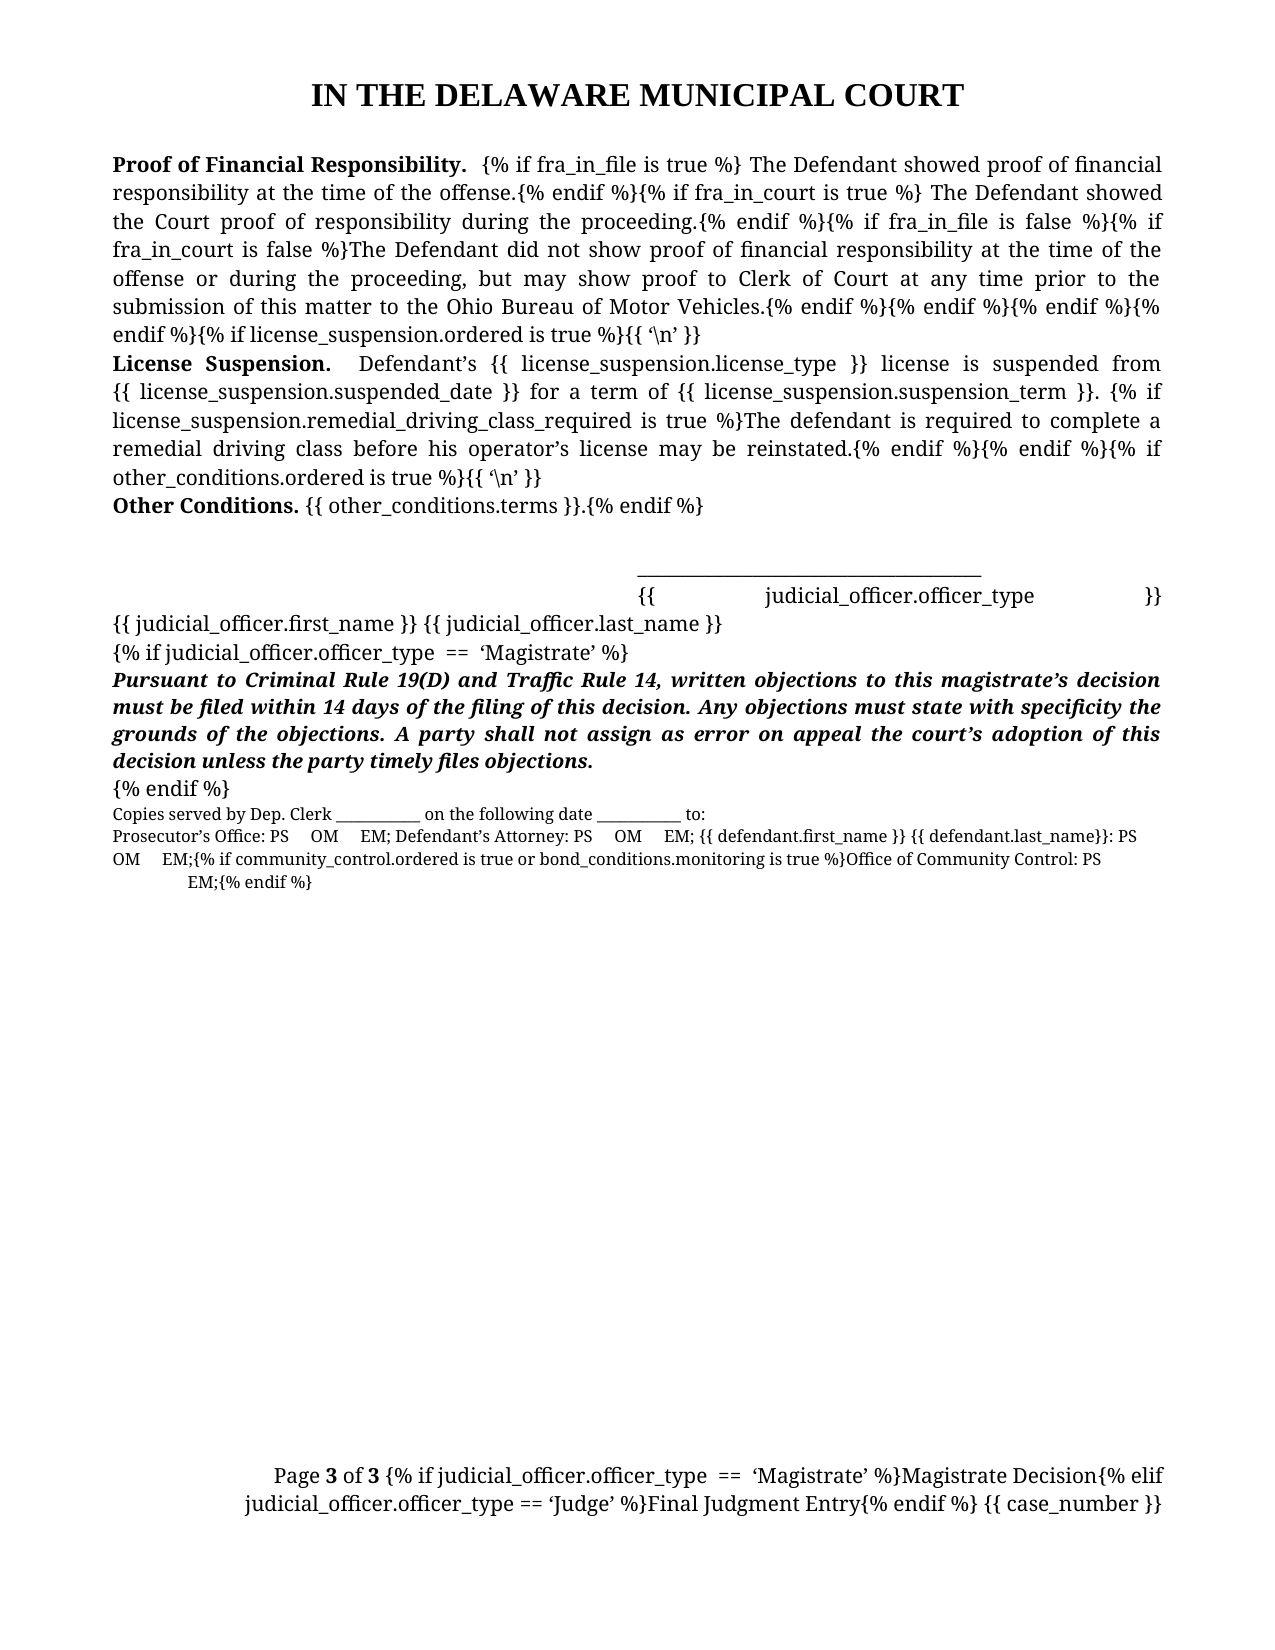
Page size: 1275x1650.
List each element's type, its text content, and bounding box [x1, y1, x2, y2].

text {{ judicial_officer.officer_type }} {{ judicial_officer.first_name }} {{ judicial_officer.last_name }} [112, 581, 1162, 638]
text Copies served by Dep. Clerk ___________ on the following date ___________ to: [112, 802, 1162, 825]
text {% if judicial_officer.officer_type == ‘Magistrate’ %} [112, 638, 1162, 666]
text Pursuant to Criminal Rule 19(D) and Traffic Rule 14, written objections to this magistrate’s decision must be filed within 14 days of the filing of this decision. Any objections must state with specificity the grounds of the objections. A party shall not assign as error on appeal the court’s adoption of this decision unless the party timely files objections. [112, 666, 1162, 774]
text ____________________________________ [112, 552, 1162, 581]
text {% endif %} [112, 774, 1162, 802]
text Prosecutor’s Office: PS OM EM; Defendant’s Attorney: PS OM EM; {{ defendant.first_name }} {{ defendant.last_name}}: PS OM EM;{% if community_control.ordered is true or bond_conditions.monitoring is true %}Office of Community Control: PS EM;{% endif %} [112, 825, 1162, 893]
text Other Conditions. {{ other_conditions.terms }}.{% endif %} [112, 491, 1162, 520]
